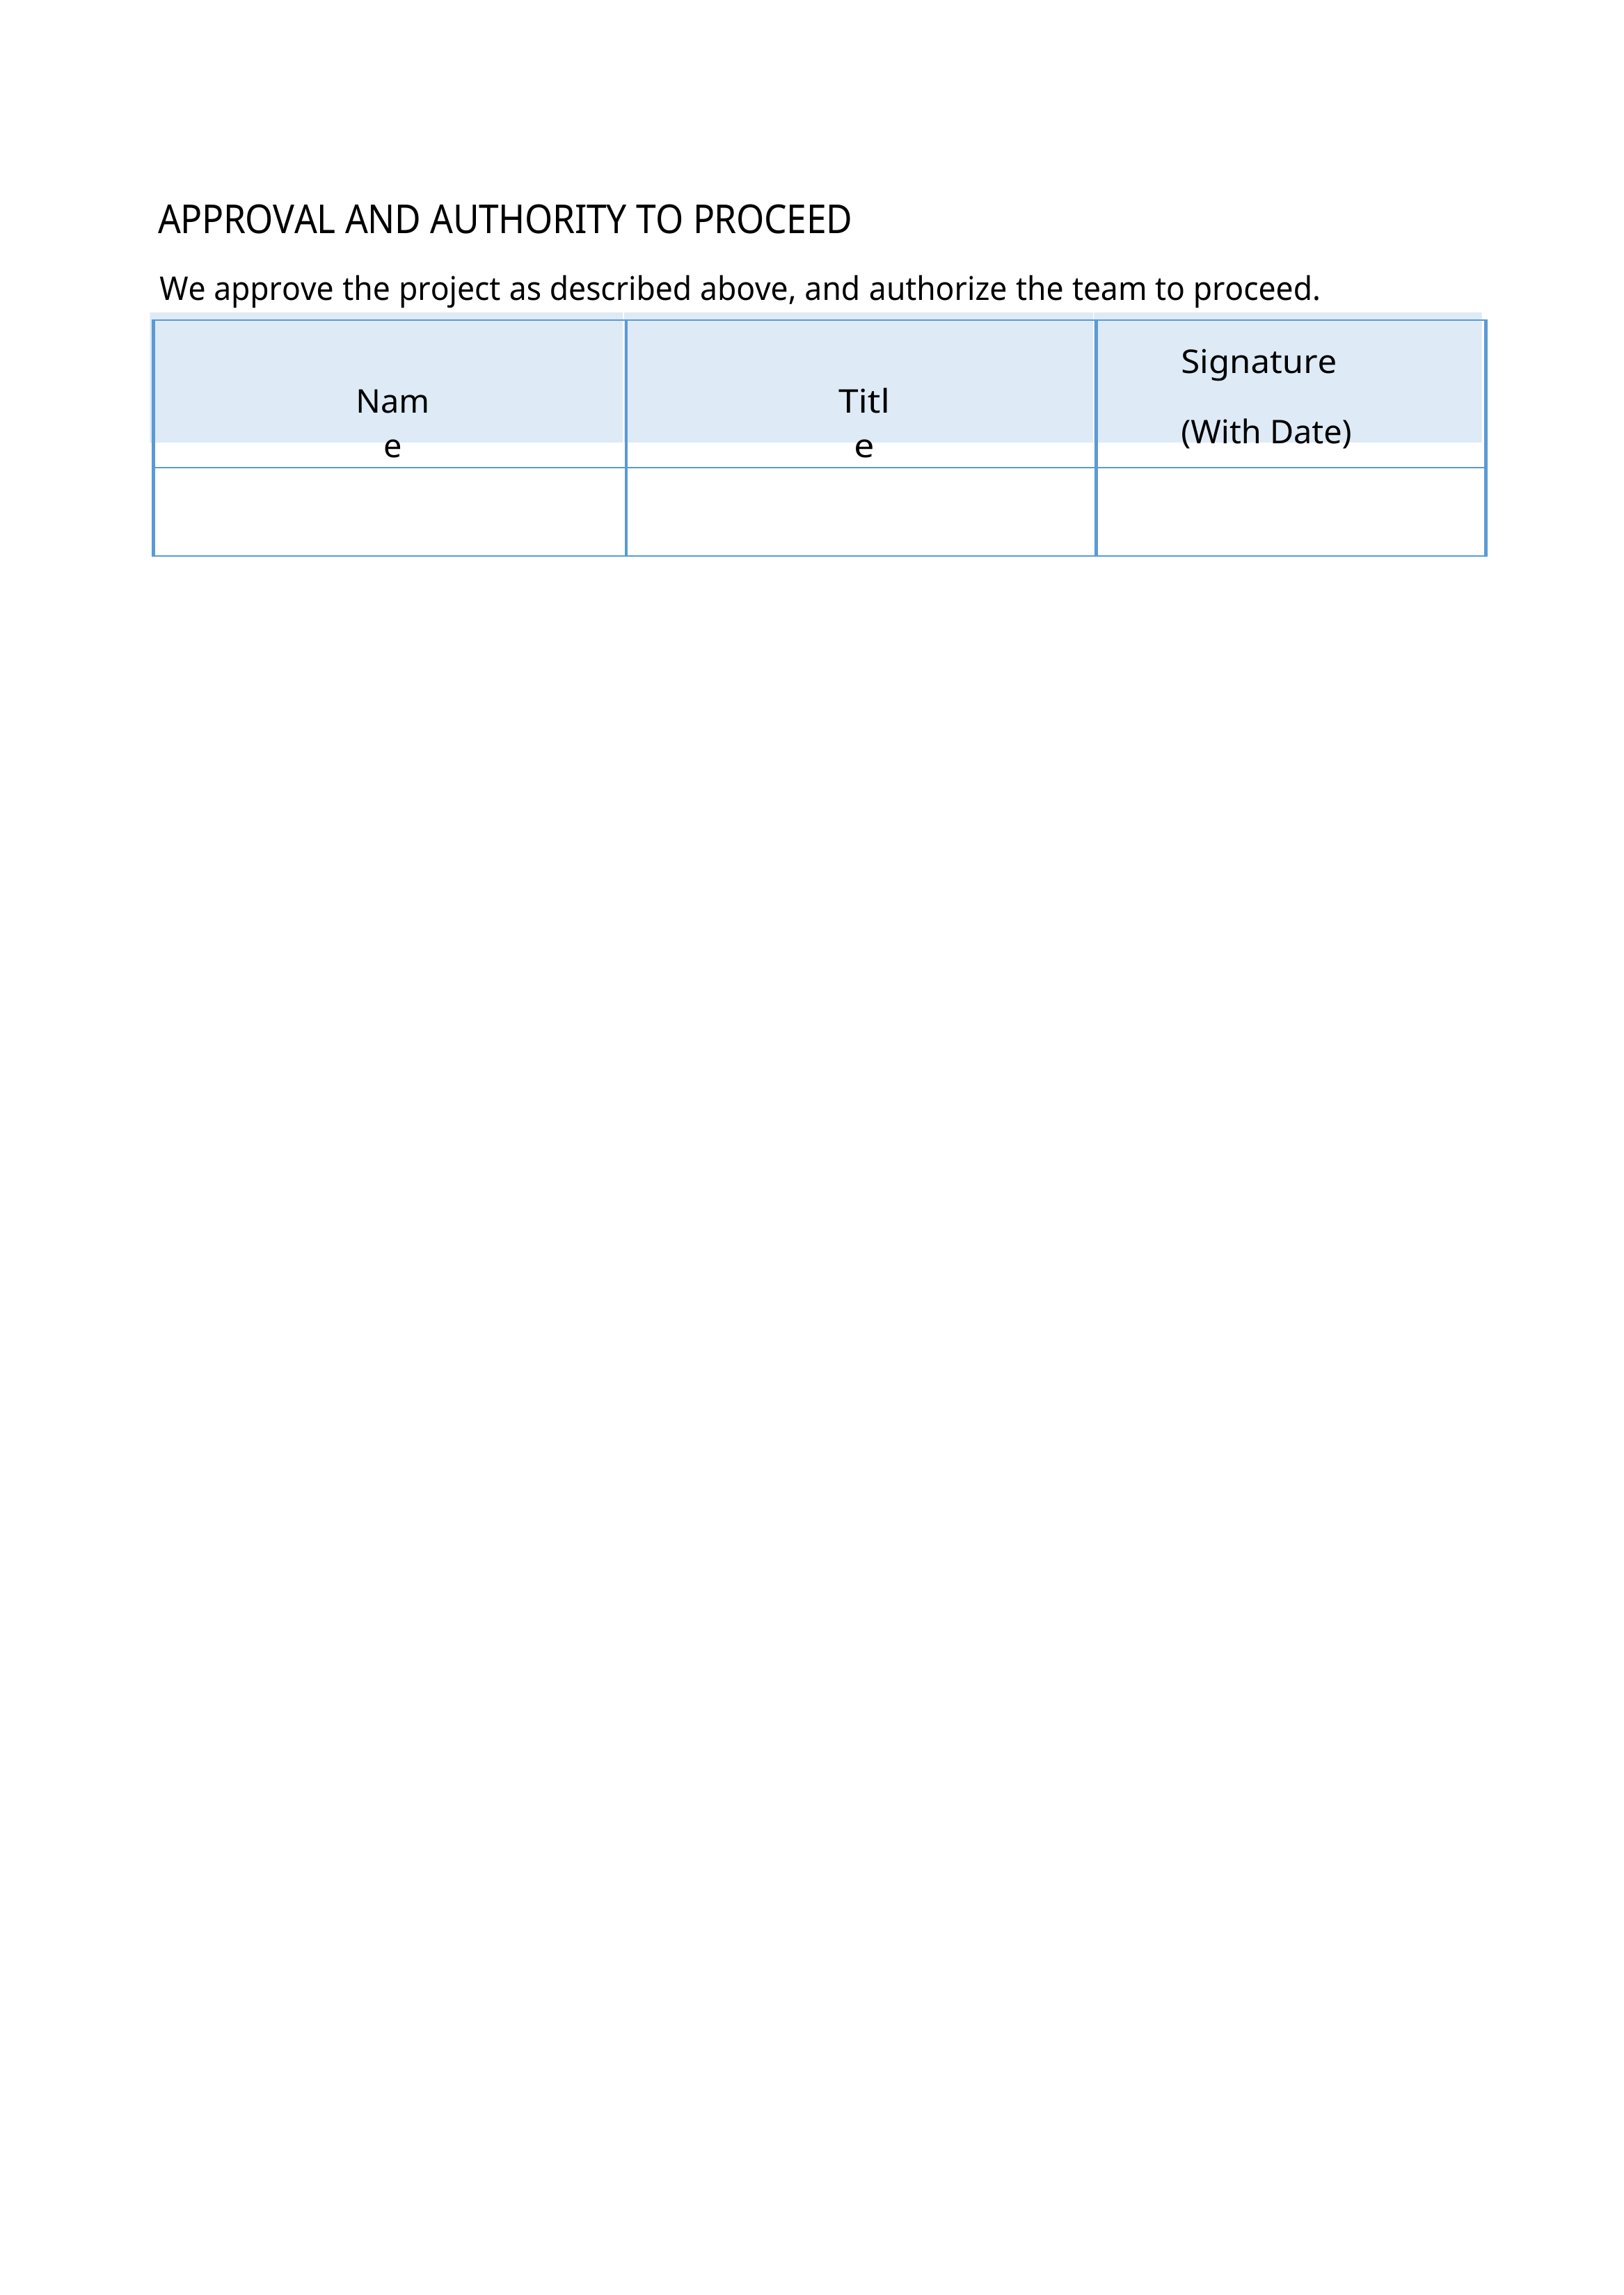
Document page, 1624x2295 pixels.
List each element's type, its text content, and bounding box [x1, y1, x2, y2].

table_header Name [155, 321, 625, 467]
table_cell [1098, 468, 1484, 555]
table_header Signature (With Date) [1098, 321, 1484, 467]
text We approve the project as described above, and authorize the team to proceed. [159, 266, 1496, 310]
table_cell [628, 468, 1094, 555]
table_cell [155, 468, 625, 555]
text APPROVAL AND AUTHORITY TO PROCEED [158, 191, 1496, 245]
picture [150, 312, 1482, 443]
table_header Title [628, 321, 1094, 467]
